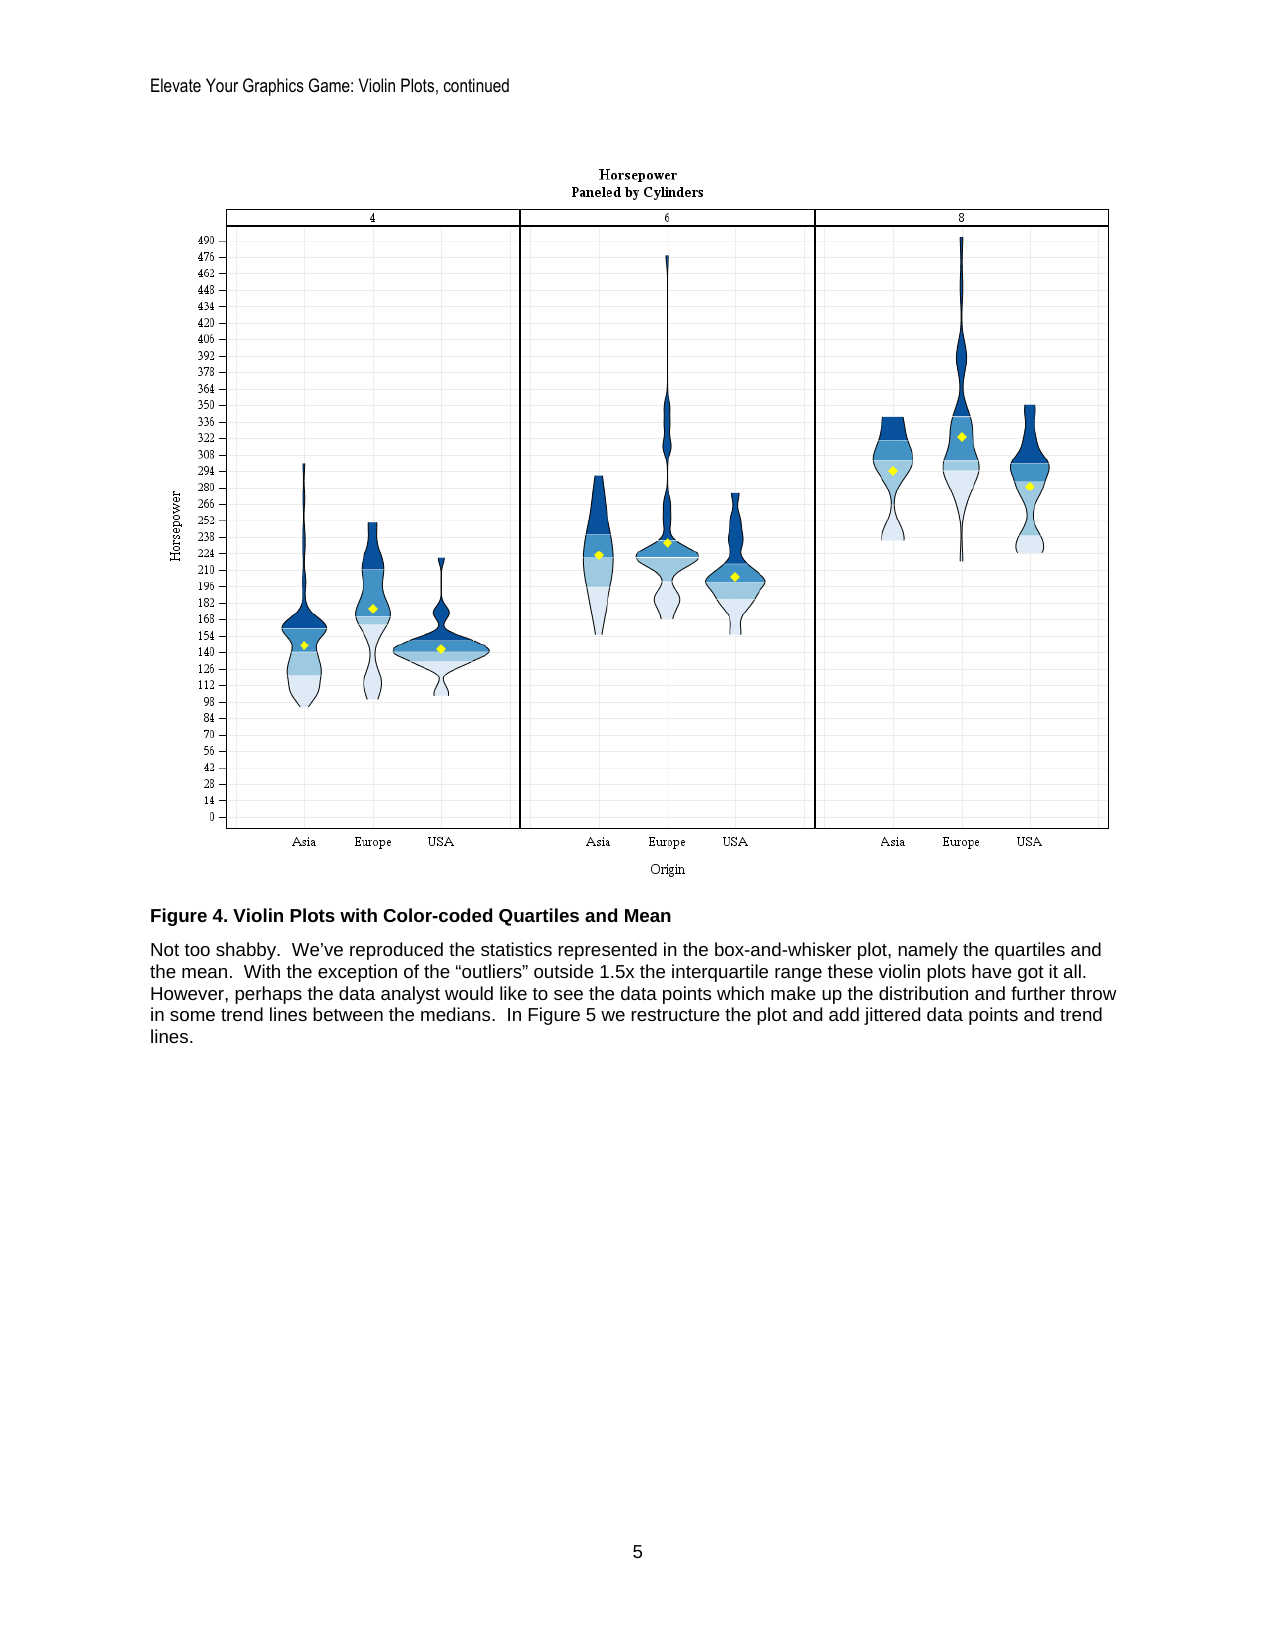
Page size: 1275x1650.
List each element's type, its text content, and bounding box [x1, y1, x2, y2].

text Figure 4. Violin Plots with Color-coded Quartiles and Mean [150, 905, 1125, 927]
picture [150, 150, 1125, 893]
text Not too shabby. We’ve reproduced the statistics represented in the box-and-whisker plot, namely the quartiles and the mean. With the exception of the “outliers” outside 1.5x the interquartile range these violin plots have got it all. However, perhaps the data analyst would like to see the data points which make up the distribution and further throw in some trend lines between the medians. In Figure 5 we restructure the plot and add jittered data points and trend lines. [150, 939, 1125, 1047]
